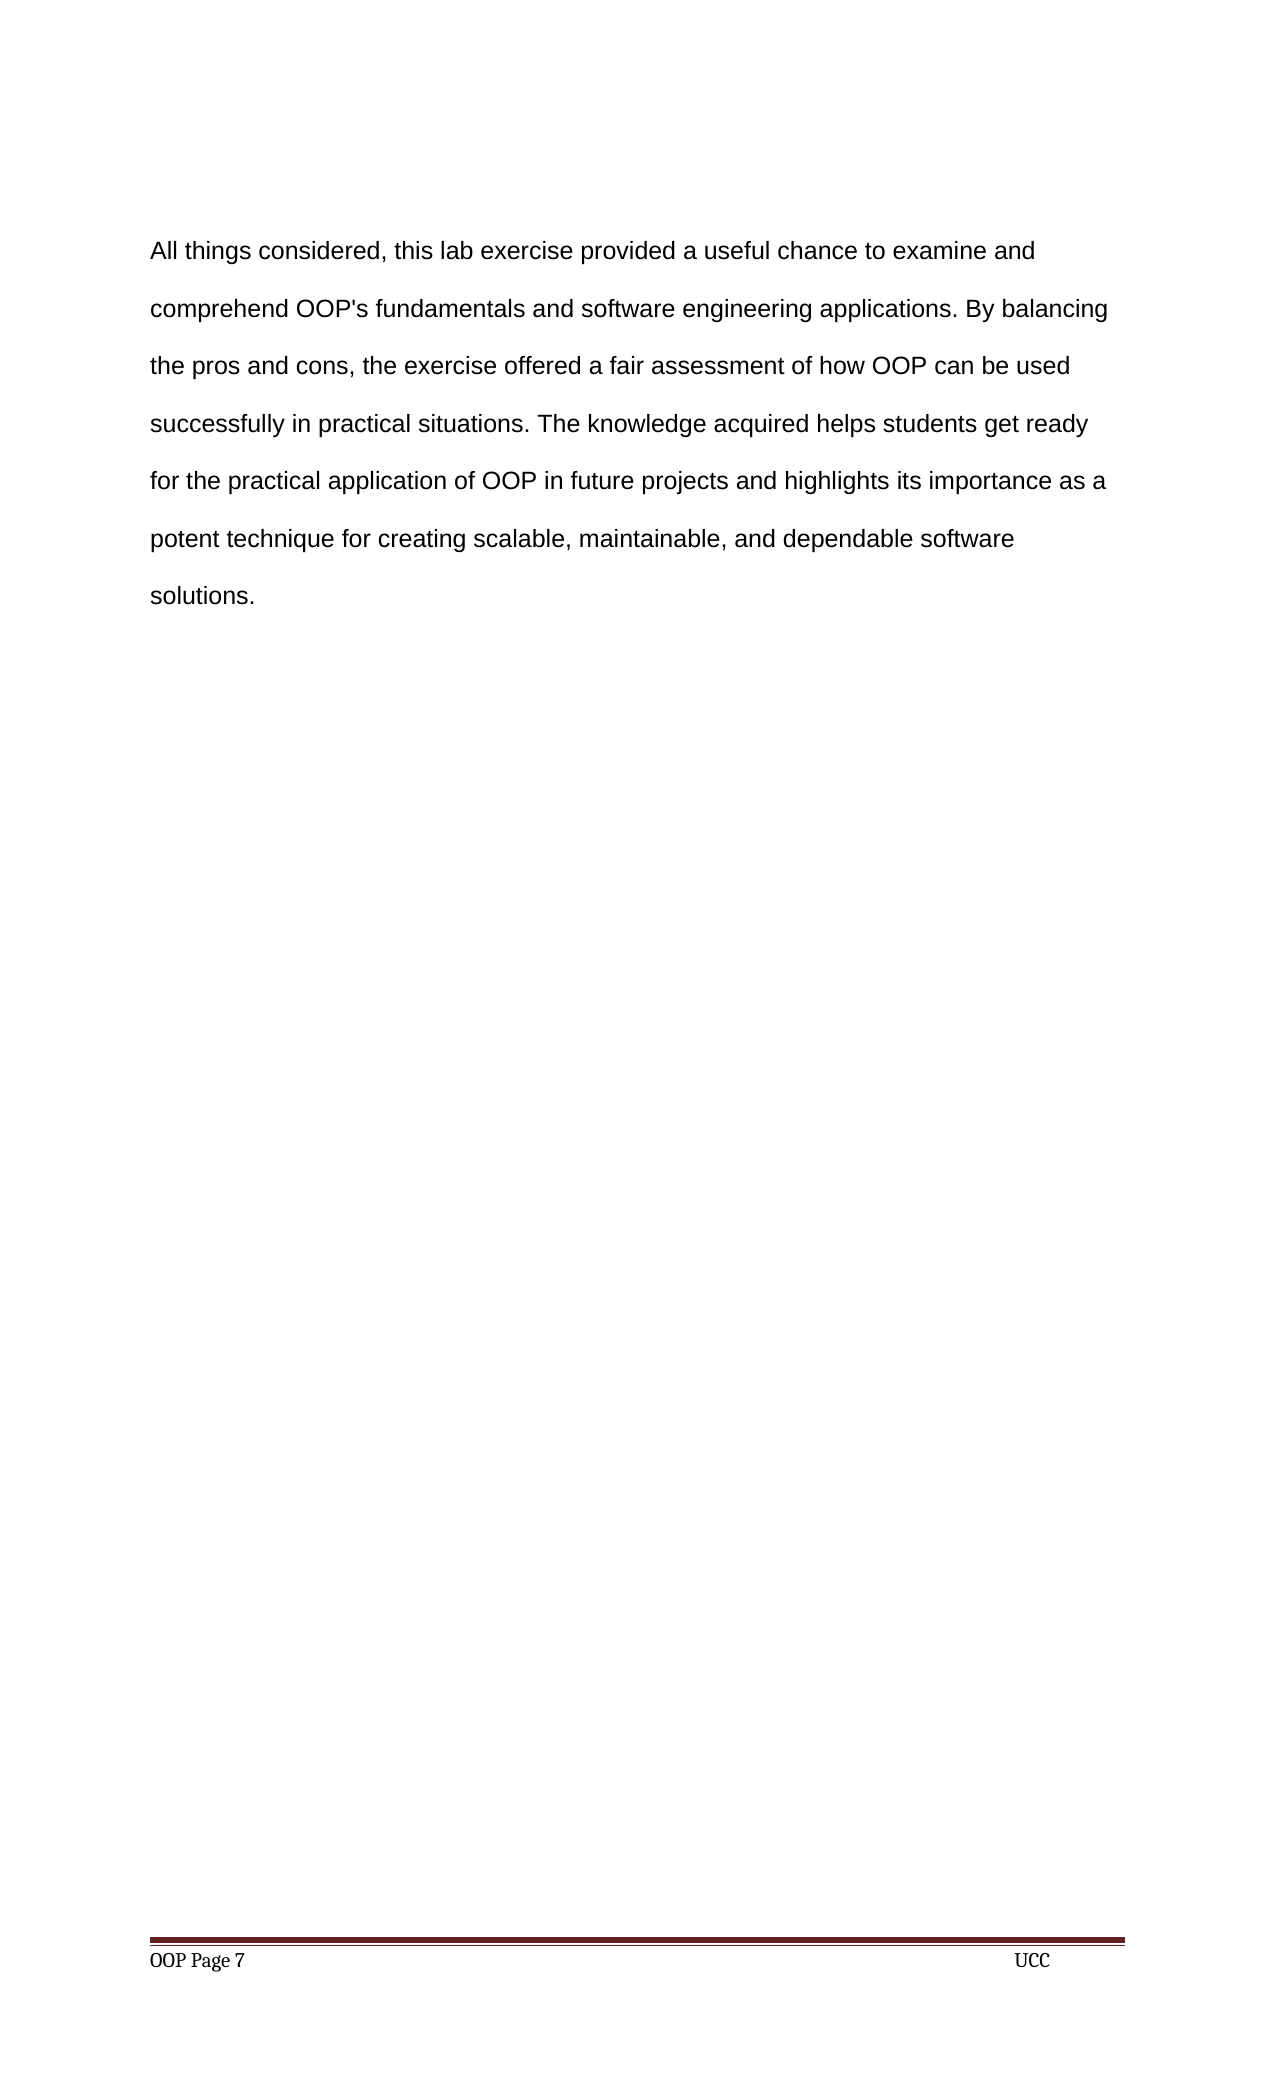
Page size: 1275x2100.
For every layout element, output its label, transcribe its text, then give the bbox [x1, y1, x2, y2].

text All things considered, this lab exercise provided a useful chance to examine and comprehend OOP's fundamentals and software engineering applications. By balancing the pros and cons, the exercise offered a fair assessment of how OOP can be used successfully in practical situations. The knowledge acquired helps students get ready for the practical application of OOP in future projects and highlights its importance as a potent technique for creating scalable, maintainable, and dependable software solutions. [150, 236, 1125, 610]
